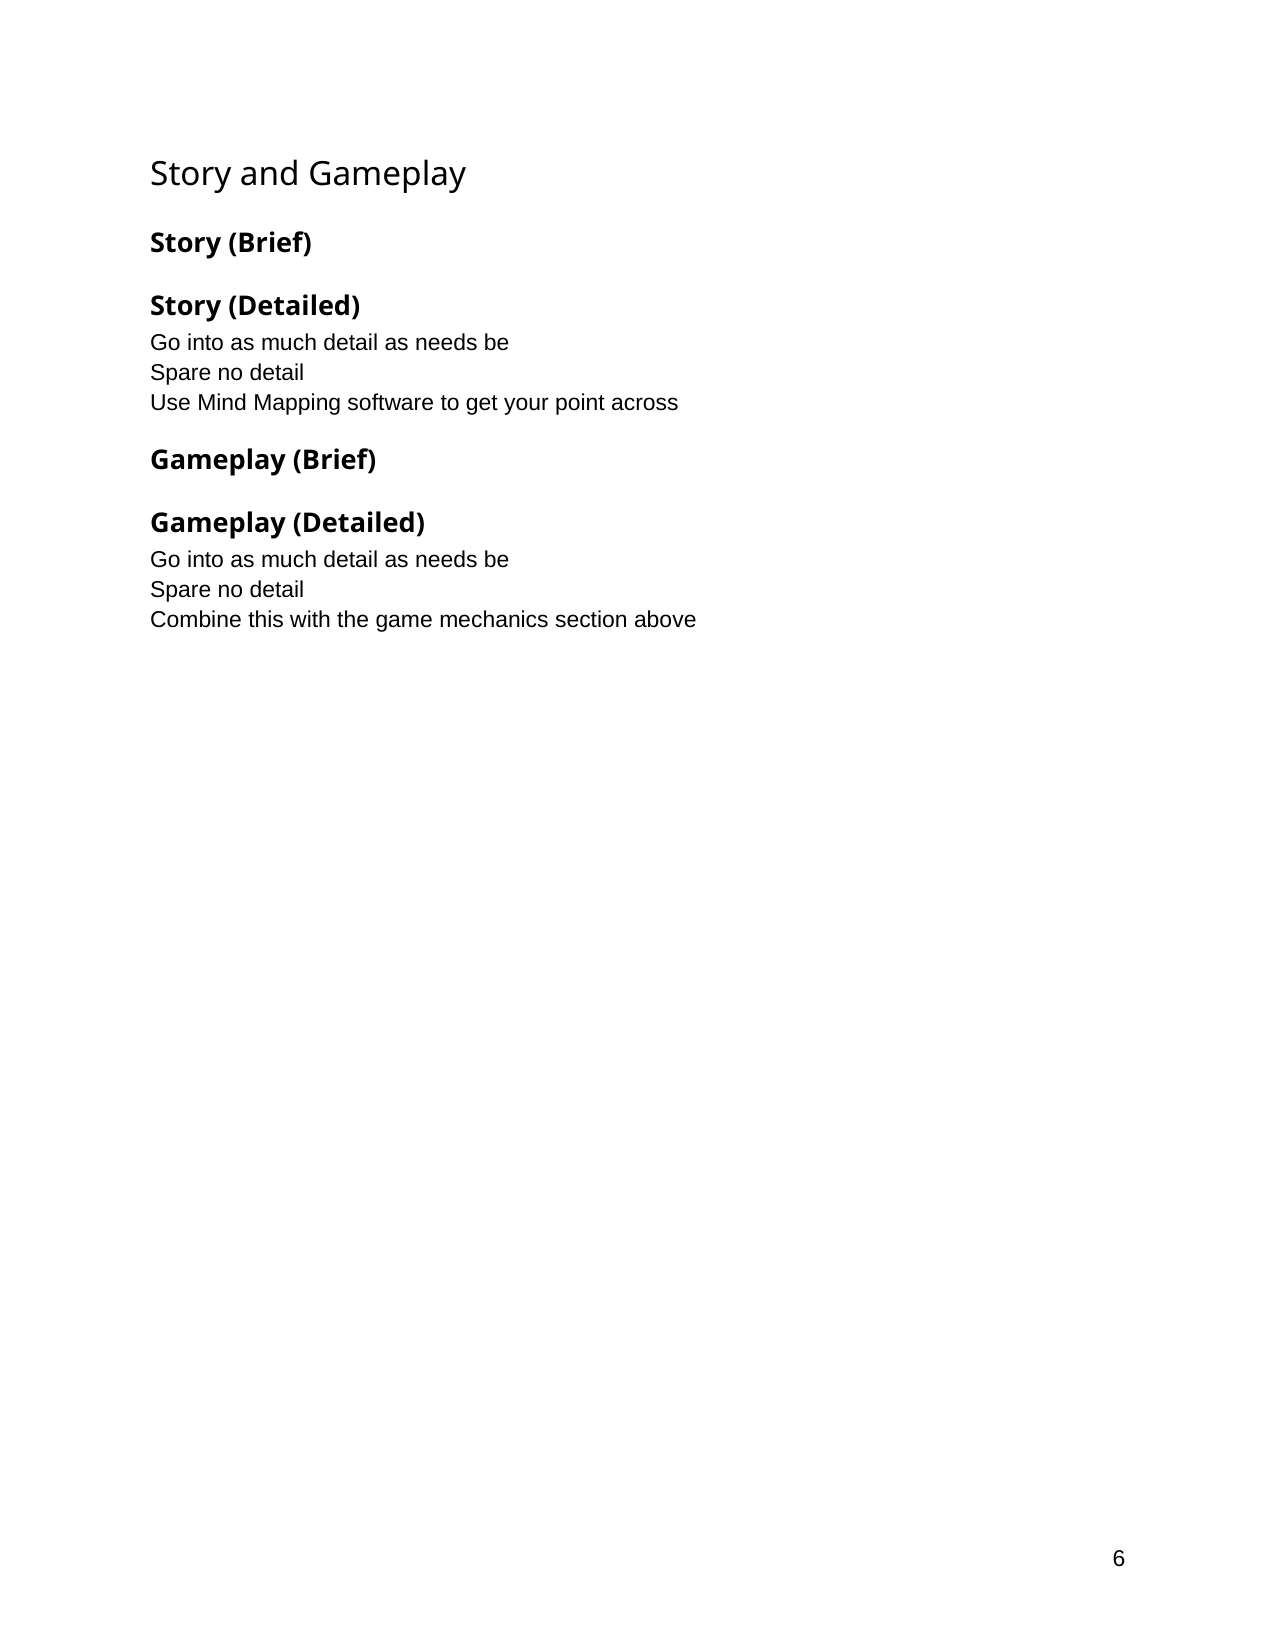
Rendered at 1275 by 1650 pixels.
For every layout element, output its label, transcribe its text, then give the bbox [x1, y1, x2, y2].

subtitle Story (Detailed) [150, 286, 1125, 323]
text Spare no detail [150, 359, 1125, 385]
subtitle Story (Brief) [150, 223, 1125, 260]
subtitle Gameplay (Detailed) [150, 503, 1125, 540]
text Use Mind Mapping software to get your point across [150, 389, 1125, 415]
text Combine this with the game mechanics section above [150, 606, 1125, 632]
text Go into as much detail as needs be [150, 546, 1125, 572]
subtitle Story and Gameplay [150, 150, 1125, 195]
subtitle Gameplay (Brief) [150, 440, 1125, 477]
text Spare no detail [150, 576, 1125, 602]
text Go into as much detail as needs be [150, 329, 1125, 355]
